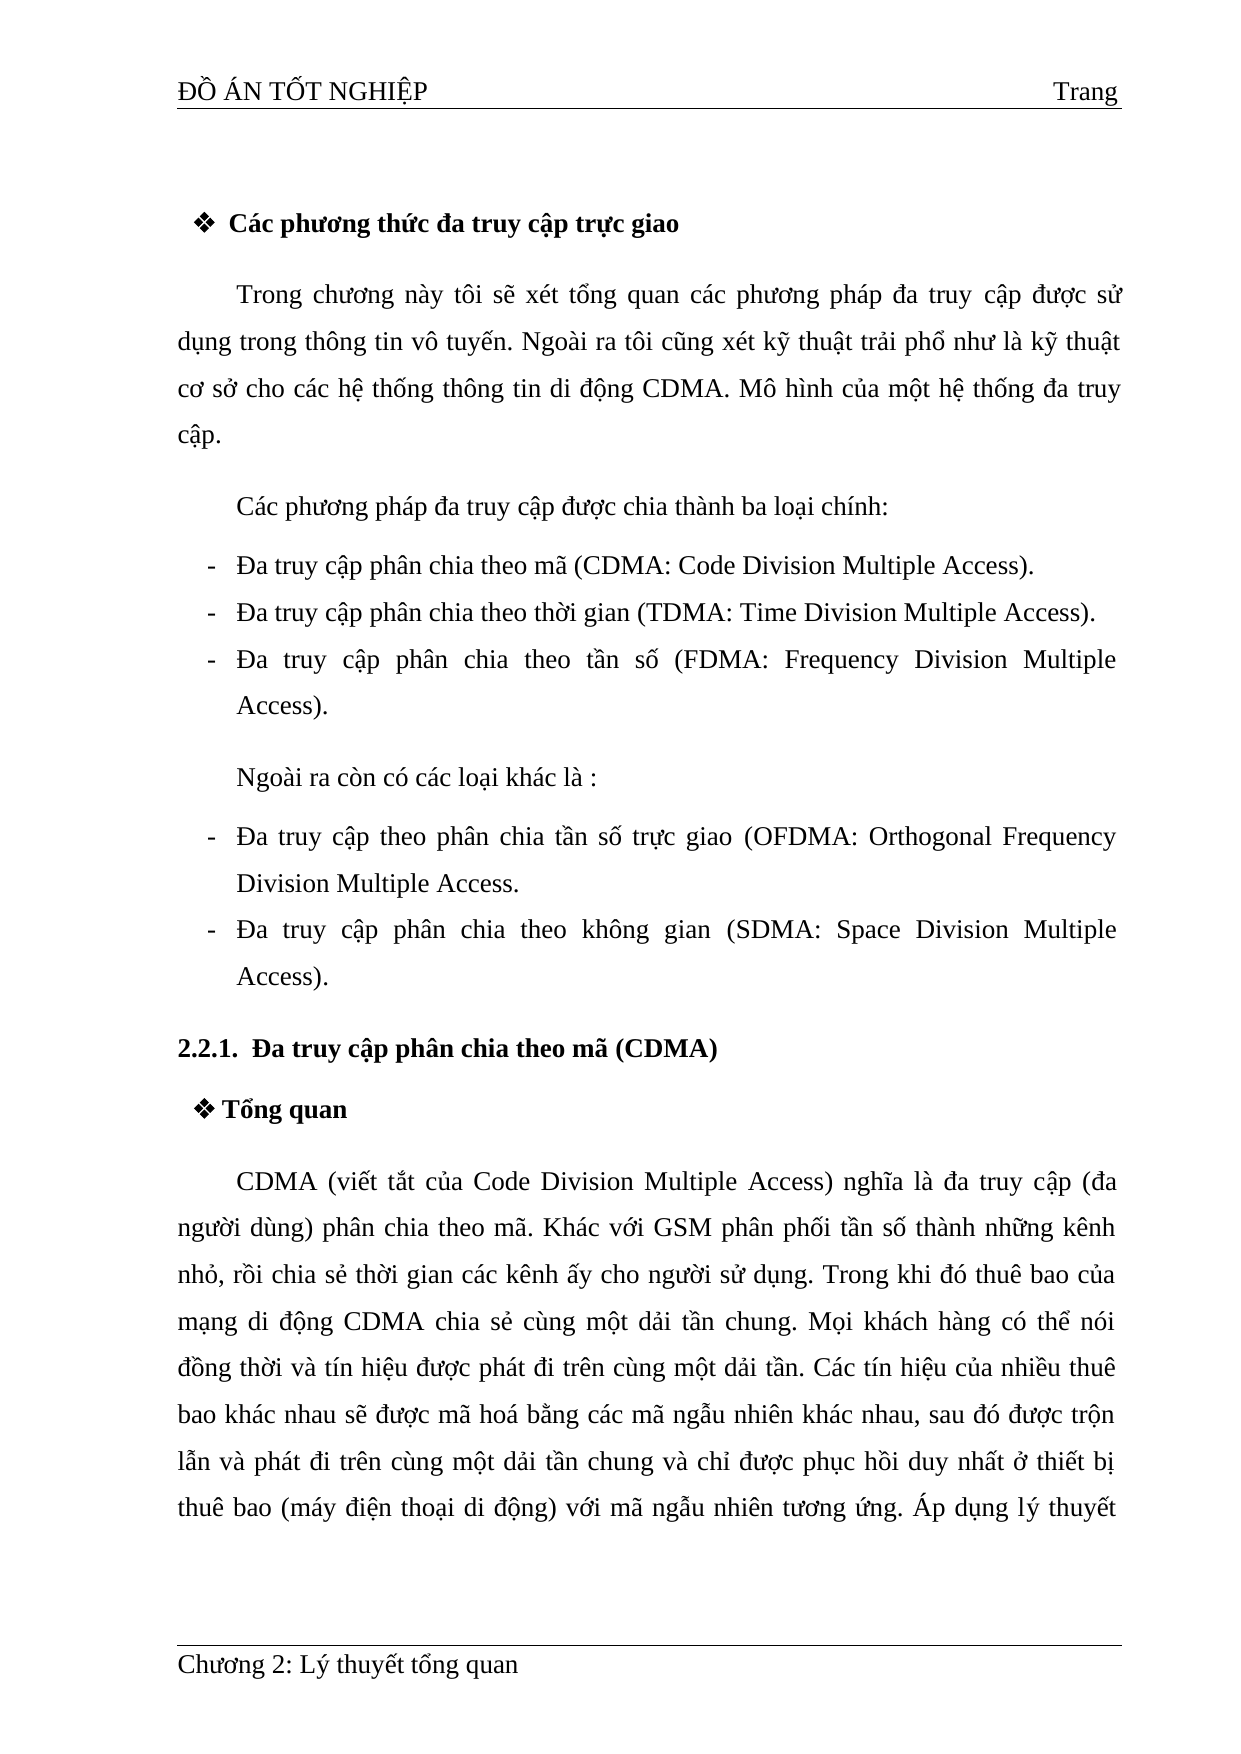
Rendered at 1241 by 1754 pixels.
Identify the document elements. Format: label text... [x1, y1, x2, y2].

text Các phương pháp đa truy cập được chia thành ba loại chính: [177, 490, 1122, 521]
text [177, 1164, 1117, 1522]
subtitle 2.2.1. Đa truy cập phân chia theo mã (CDMA) [177, 1032, 1122, 1063]
list Đa truy cập theo phân chia tần số trực giao (OFDMA: Orthogonal Frequency Division Multiple Access. [207, 820, 1117, 898]
text Trong chương này tôi sẽ xét tổng quan các phương pháp đa truy cập được sử dụng trong thông tin vô tuyến. Ngoài ra tôi cũng xét kỹ thuật trải phổ như là kỹ thuật cơ sở cho các hệ thống thông tin di động CDMA. Mô hình của một hệ thống đa truy cập. [177, 279, 1122, 450]
list Đa truy cập phân chia theo không gian (SDMA: Space Division Multiple Access). [207, 914, 1117, 991]
text Ngoài ra còn có các loại khác là : [177, 761, 1117, 792]
list Các phương thức đa truy cập trực giao [192, 207, 1122, 238]
list Tổng quan [192, 1093, 1117, 1124]
list Đa truy cập phân chia theo tần số (FDMA: Frequency Division Multiple Access). [207, 643, 1117, 721]
list Đa truy cập phân chia theo thời gian (TDMA: Time Division Multiple Access). [207, 596, 1117, 627]
list Đa truy cập phân chia theo mã (CDMA: Code Division Multiple Access). [207, 549, 1117, 581]
